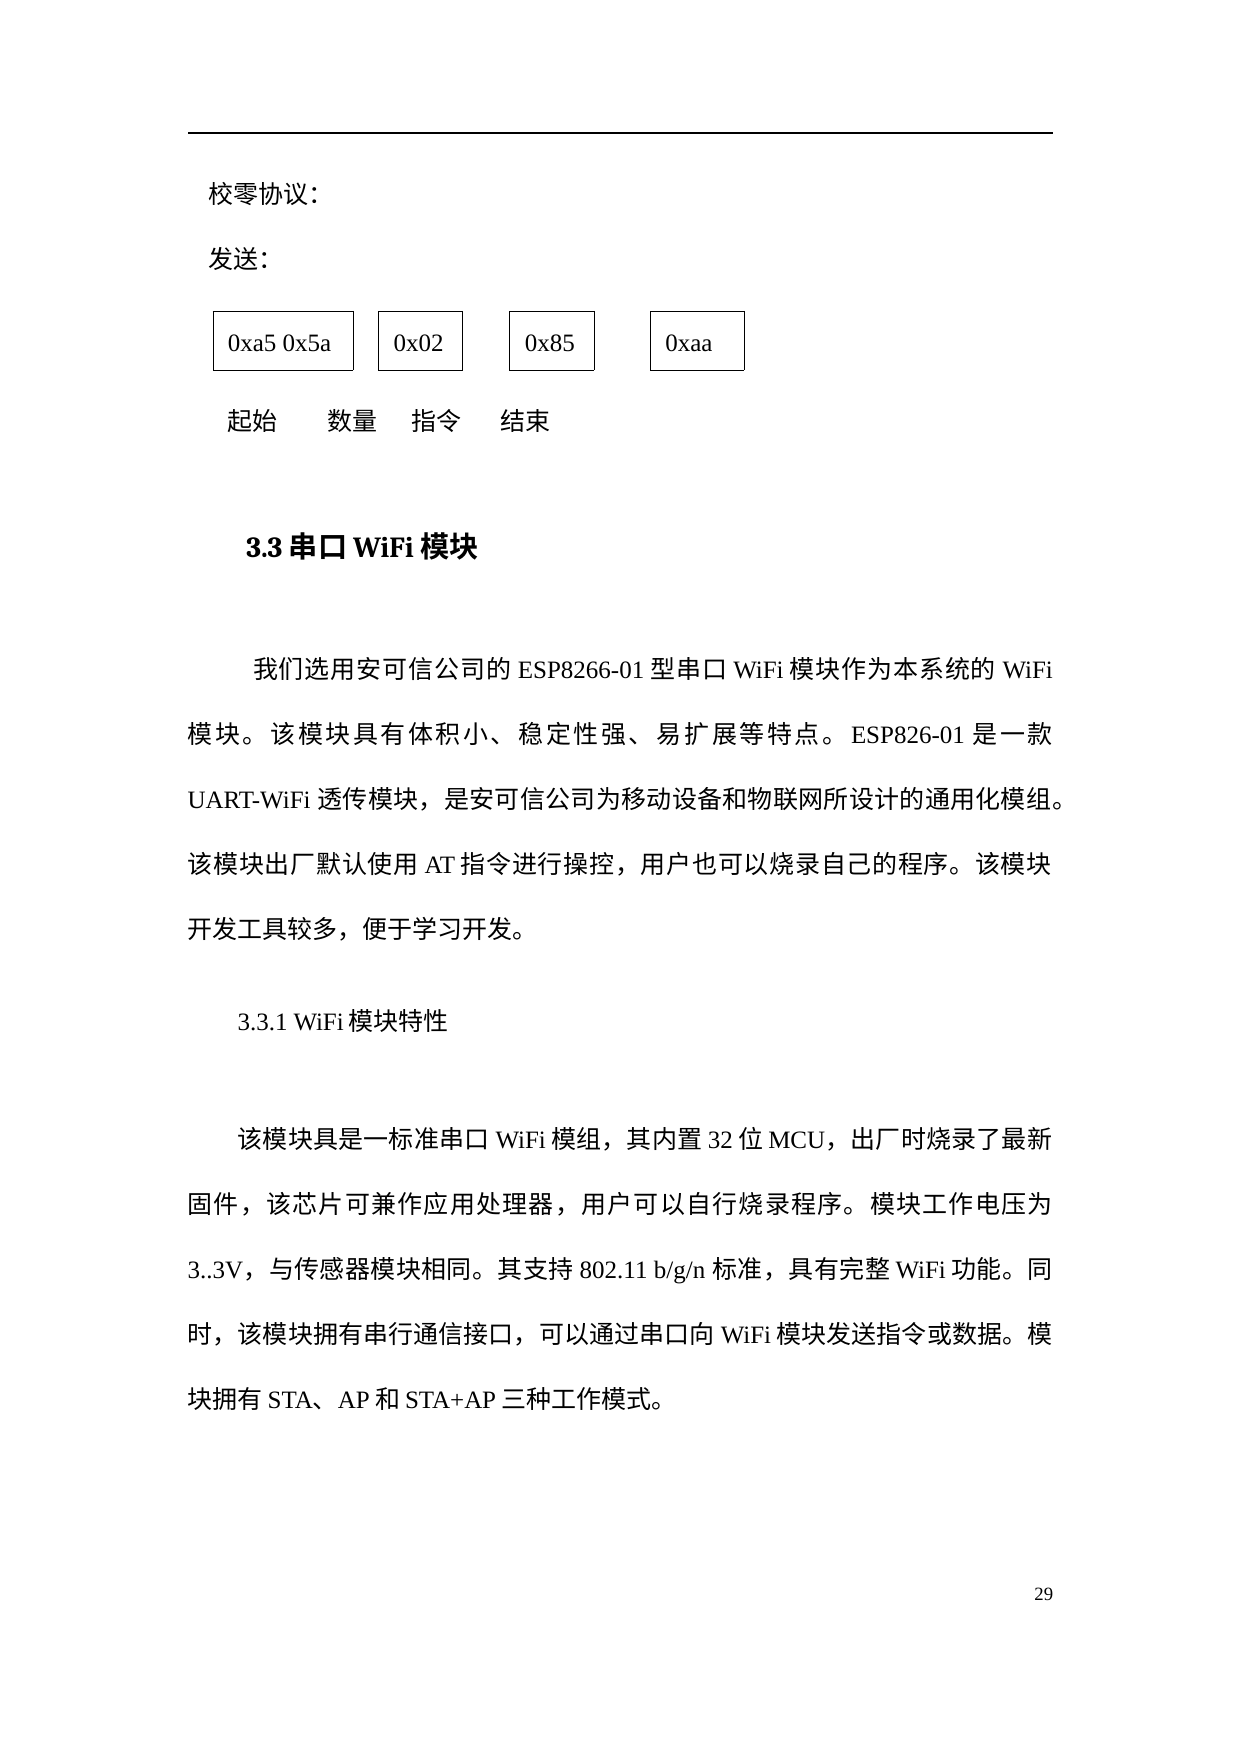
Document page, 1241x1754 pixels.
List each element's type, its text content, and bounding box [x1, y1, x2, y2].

text 我们选用安可信公司的ESP8266-01型串口WiFi模块作为本系统的WiFi模块。该模块具有体积小、稳定性强、易扩展等特点。ESP826-01是一款UART-WiFi 透传模块，是安可信公司为移动设备和物联网所设计的通用化模组。该模块出厂默认使用AT指令进行操控，用户也可以烧录自己的程序。该模块开发工具较多，便于学习开发。 [187, 635, 1053, 960]
subtitle 3.3 串口WiFi模块 [187, 512, 1053, 577]
text 校零协议： [187, 160, 1053, 225]
text 起始 数量 指令 结束 [187, 387, 1053, 452]
subtitle 3.3.1 WiFi模块特性 [187, 987, 1053, 1052]
text 该模块具是一标准串口WiFi模组，其内置32位MCU，出厂时烧录了最新固件，该芯片可兼作应用处理器，用户可以自行烧录程序。模块工作电压为3..3V，与传感器模块相同。其支持802.11 b/g/n 标准，具有完整WiFi功能。同时，该模块拥有串行通信接口，可以通过串口向WiFi模块发送指令或数据。模块拥有STA、AP和STA+AP三种工作模式。 [187, 1106, 1053, 1431]
text 发送： [187, 225, 1053, 290]
